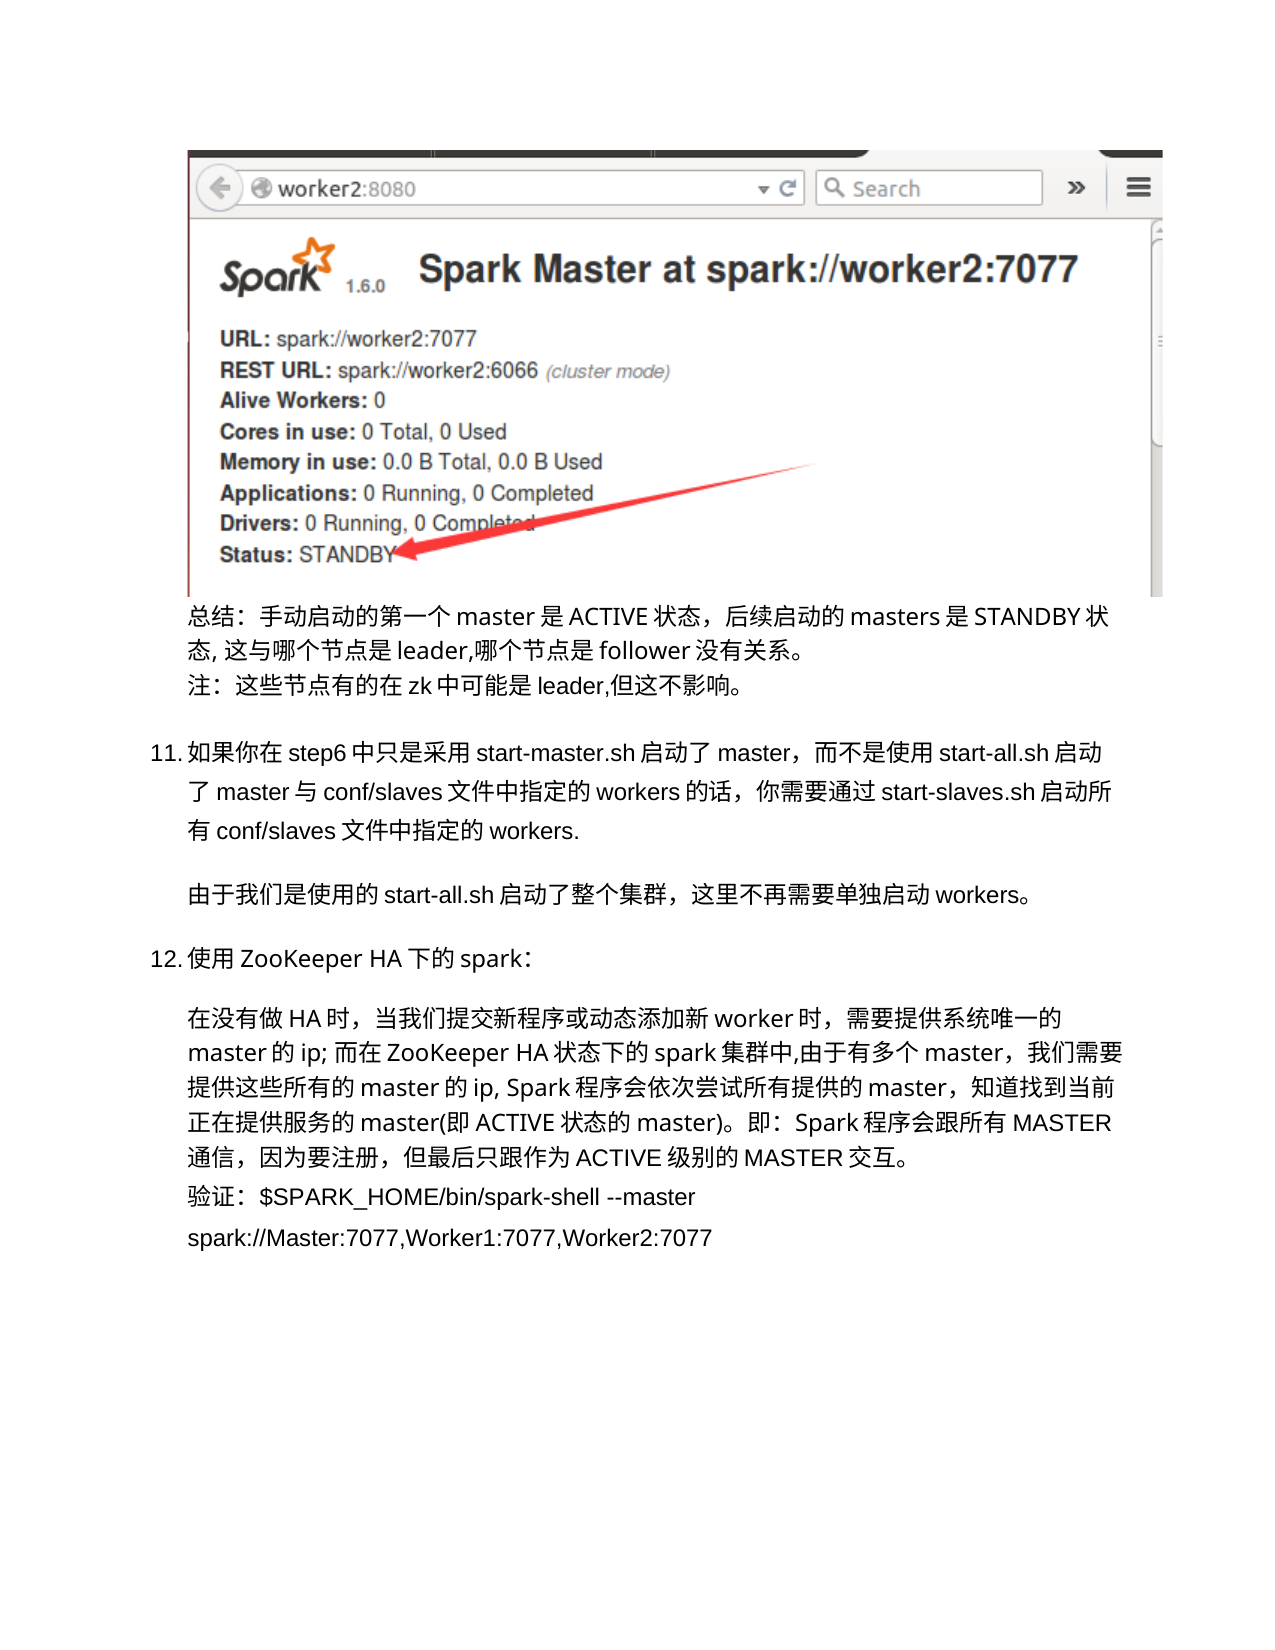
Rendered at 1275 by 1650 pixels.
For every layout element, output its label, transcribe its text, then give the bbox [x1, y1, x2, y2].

text 注：这些节点有的在zk中可能是leader,但这不影响。 [187, 667, 1125, 701]
text 验证：$SPARK_HOME/bin/spark-shell --master spark://Master:7077,Worker1:7077,Worker2:7077 [187, 1173, 1125, 1251]
picture [187, 150, 1163, 597]
text 由于我们是使用的start-all.sh启动了整个集群，这里不再需要单独启动workers。 [187, 871, 1125, 910]
list 如果你在step6中只是采用start-master.sh启动了master，而不是使用start-all.sh启动了master与conf/slaves文件中指定的workers的话，你需要通过start-slaves.sh启动所有conf/slaves文件中指定的workers. [150, 729, 1125, 846]
text 在没有做HA时，当我们提交新程序或动态添加新worker时，需要提供系统唯一的master的ip; 而在ZooKeeper HA状态下的spark集群中,由于有多个master，我们需要提供这些所有的master的ip, Spark程序会依次尝试所有提供的master，知道找到当前正在提供服务的master(即ACTIVE状态的master)。即：Spark程序会跟所有MASTER通信，因为要注册，但最后只跟作为ACTIVE级别的MASTER交互。 [187, 999, 1125, 1173]
list 使用ZooKeeper HA下的spark： [150, 935, 1125, 974]
text 总结：手动启动的第一个master是ACTIVE状态，后续启动的masters是STANDBY状态, 这与哪个节点是leader,哪个节点是follower没有关系。 [187, 597, 1125, 667]
